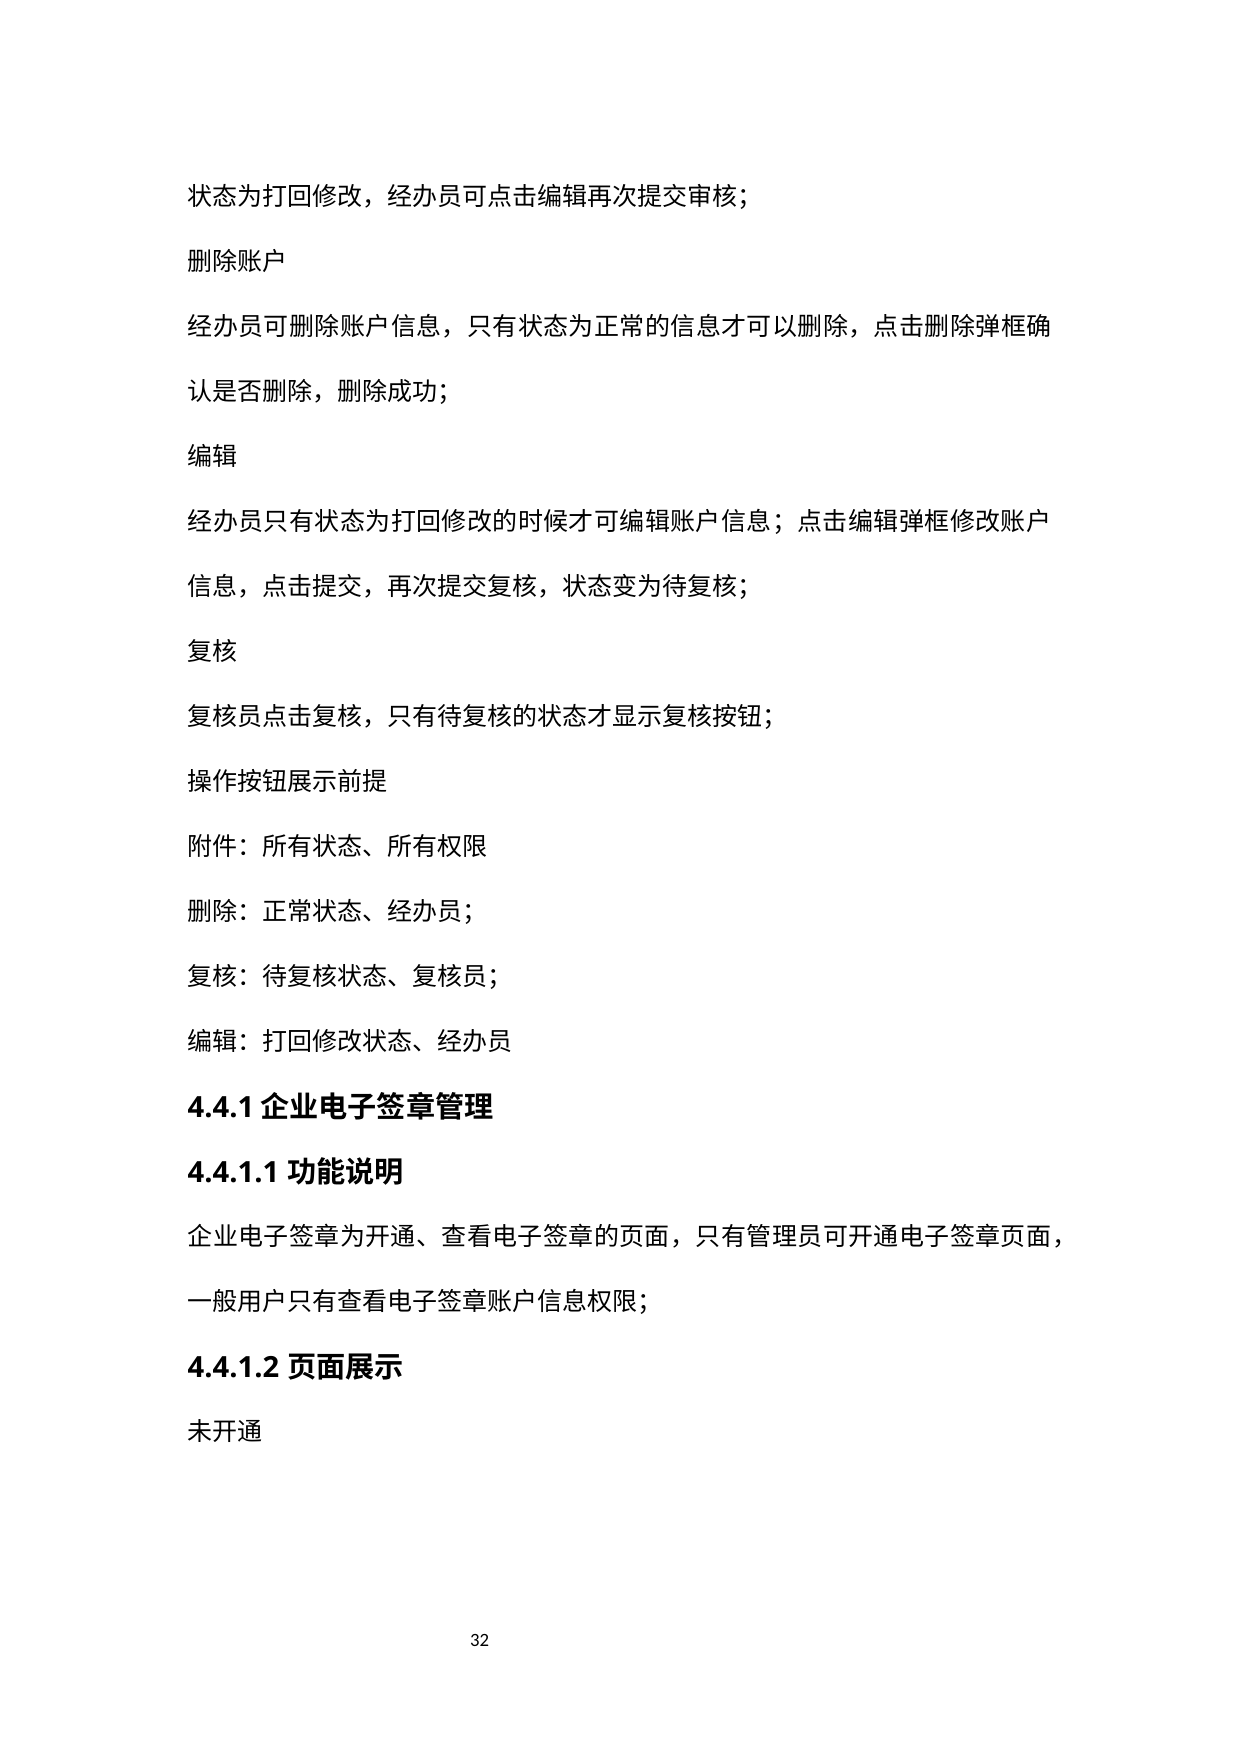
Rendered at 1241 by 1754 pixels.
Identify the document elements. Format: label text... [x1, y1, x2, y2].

text 企业电子签章为开通、查看电子签章的页面，只有管理员可开通电子签章页面，一般用户只有查看电子签章账户信息权限； [187, 1202, 1053, 1332]
text 复核员点击复核，只有待复核的状态才显示复核按钮； [187, 682, 1053, 747]
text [187, 162, 1053, 227]
text 复核 [187, 617, 1053, 682]
text 经办员可删除账户信息，只有状态为正常的信息才可以删除，点击删除弹框确认是否删除，删除成功； [187, 292, 1053, 422]
text 操作按钮展示前提 [187, 747, 1053, 812]
text 编辑 [187, 422, 1053, 487]
text 4.4.1.1 功能说明 [187, 1137, 1053, 1202]
text 附件：所有状态、所有权限 [187, 812, 1053, 877]
text 删除：正常状态、经办员； [187, 877, 1053, 942]
text 复核：待复核状态、复核员； [187, 942, 1053, 1007]
text 4.4.1企业电子签章管理 [187, 1072, 1053, 1137]
text 4.4.1.2 页面展示 [187, 1332, 1053, 1397]
text 编辑：打回修改状态、经办员 [187, 1007, 1053, 1072]
text 删除账户 [187, 227, 1053, 292]
text 未开通 [187, 1397, 1053, 1462]
text 经办员只有状态为打回修改的时候才可编辑账户信息；点击编辑弹框修改账户信息，点击提交，再次提交复核，状态变为待复核； [187, 487, 1053, 617]
